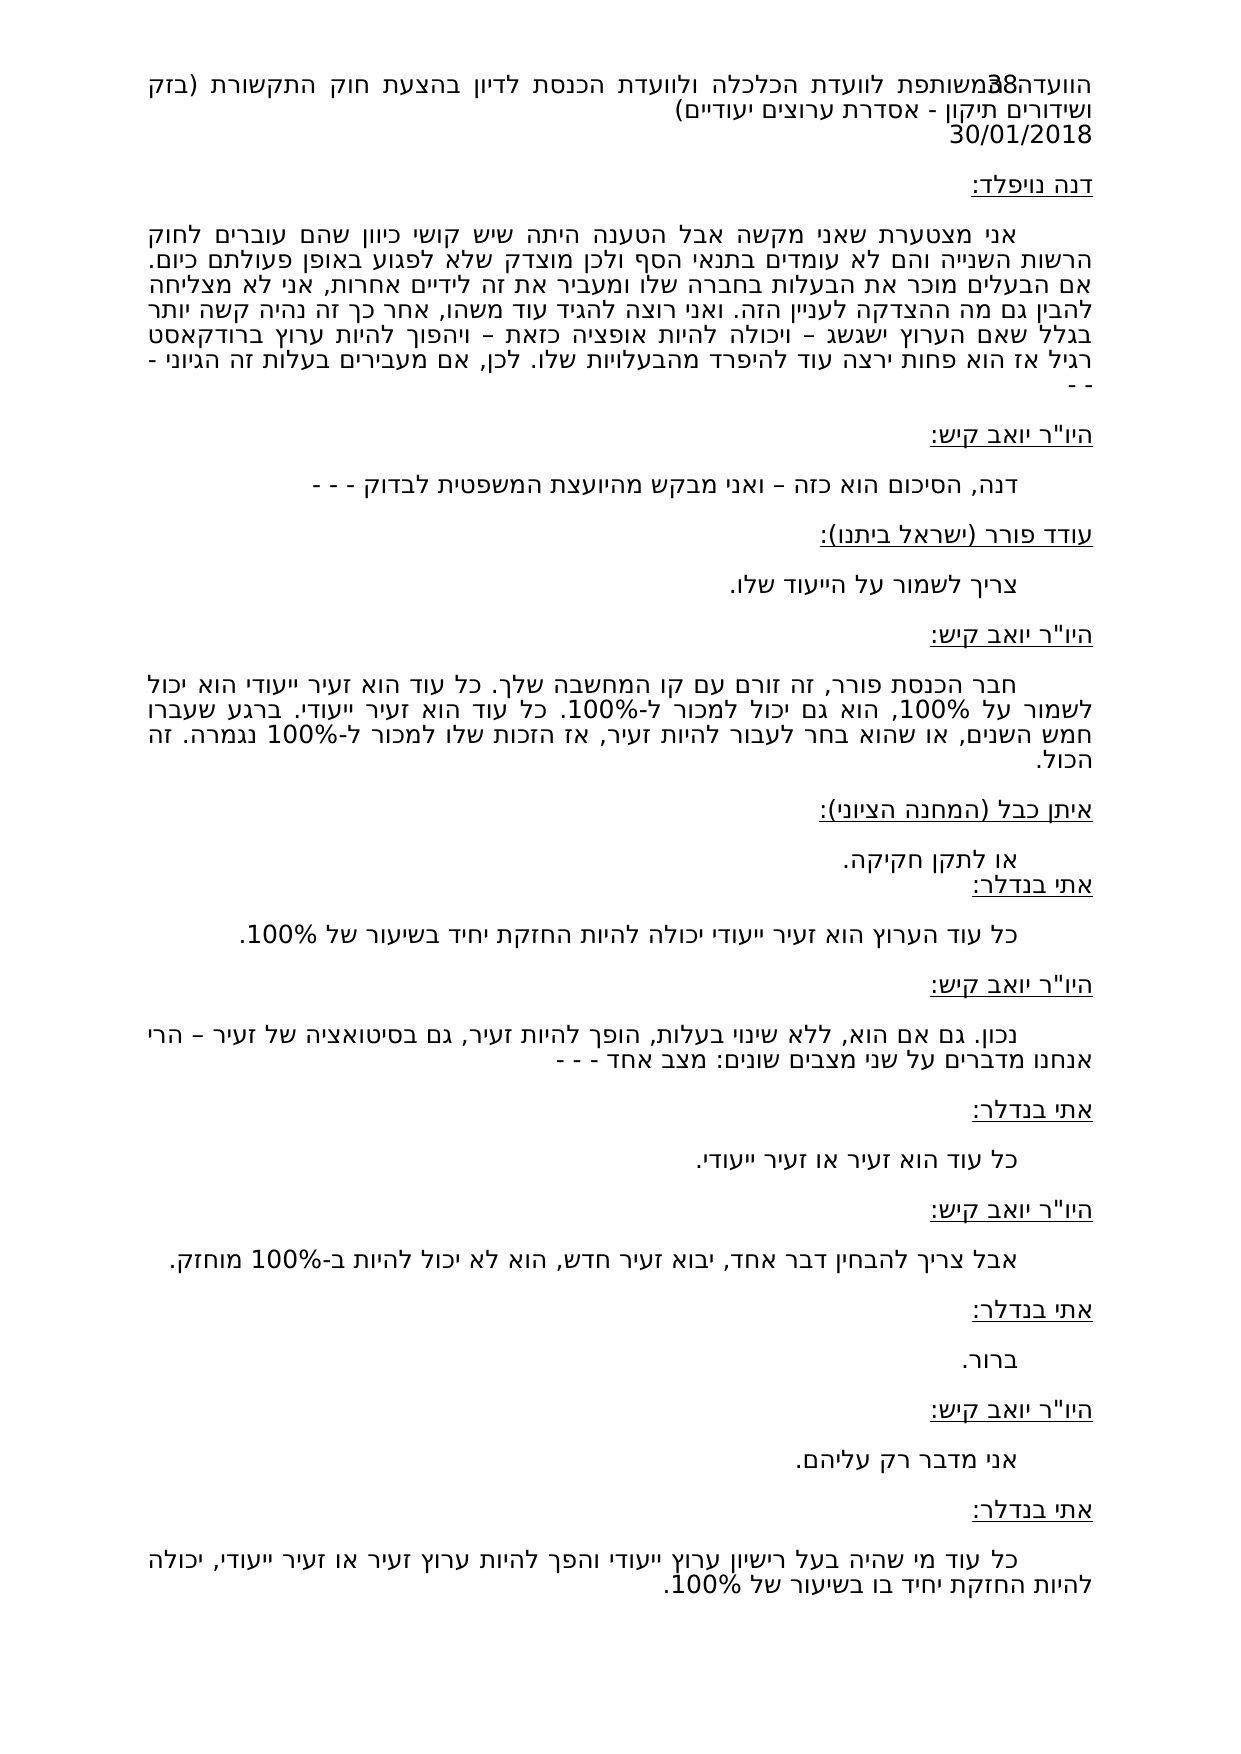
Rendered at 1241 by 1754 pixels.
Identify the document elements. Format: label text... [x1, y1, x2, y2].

text עודד פורר (ישראל ביתנו): [147, 524, 1093, 549]
text אני מדבר רק עליהם. [147, 1449, 1093, 1474]
text אתי בנדלר: [147, 874, 1093, 899]
text כל עוד הוא זעיר או זעיר ייעודי. [147, 1149, 1093, 1174]
text אתי בנדלר: [147, 1499, 1093, 1524]
text היו"ר יואב קיש: [147, 1399, 1093, 1424]
text כל עוד מי שהיה בעל רישיון ערוץ ייעודי והפך להיות ערוץ זעיר או זעיר ייעודי, יכולה להיות החזקת יחיד בו בשיעור של 100%. [147, 1549, 1093, 1599]
text היו"ר יואב קיש: [147, 624, 1093, 649]
text היו"ר יואב קיש: [147, 1199, 1093, 1224]
text איתן כבל (המחנה הציוני): [147, 799, 1093, 824]
text אני מצטערת שאני מקשה אבל הטענה היתה שיש קושי כיוון שהם עוברים לחוק הרשות השנייה והם לא עומדים בתנאי הסף ולכן מוצדק שלא לפגוע באופן פעולתם כיום. אם הבעלים מוכר את הבעלות בחברה שלו ומעביר את זה לידיים אחרות, אני לא מצליחה להבין גם מה ההצדקה לעניין הזה. ואני רוצה להגיד עוד משהו, אחר כך זה נהיה קשה יותר בגלל שאם הערוץ ישגשג – ויכולה להיות אופציה כזאת – ויהפוך להיות ערוץ ברודקאסט רגיל אז הוא פחות ירצה עוד להיפרד מהבעלויות שלו. לכן, אם מעבירים בעלות זה הגיוני - - - [147, 224, 1093, 399]
text כל עוד הערוץ הוא זעיר ייעודי יכולה להיות החזקת יחיד בשיעור של 100%. [147, 924, 1093, 949]
text אתי בנדלר: [147, 1099, 1093, 1124]
text היו"ר יואב קיש: [147, 974, 1093, 999]
text אבל צריך להבחין דבר אחד, יבוא זעיר חדש, הוא לא יכול להיות ב-100% מוחזק. [147, 1249, 1093, 1274]
text צריך לשמור על הייעוד שלו. [147, 574, 1093, 599]
text דנה, הסיכום הוא כזה – ואני מבקש מהיועצת המשפטית לבדוק - - - [147, 474, 1093, 499]
text דנה נויפלד: [147, 174, 1093, 199]
text נכון. גם אם הוא, ללא שינוי בעלות, הופך להיות זעיר, גם בסיטואציה של זעיר – הרי אנחנו מדברים על שני מצבים שונים: מצב אחד - - - [147, 1024, 1093, 1074]
text או לתקן חקיקה. [147, 849, 1093, 874]
text היו"ר יואב קיש: [147, 424, 1093, 449]
text חבר הכנסת פורר, זה זורם עם קו המחשבה שלך. כל עוד הוא זעיר ייעודי הוא יכול לשמור על 100%, הוא גם יכול למכור ל-100%. כל עוד הוא זעיר ייעודי. ברגע שעברו חמש השנים, או שהוא בחר לעבור להיות זעיר, אז הזכות שלו למכור ל-100% נגמרה. זה הכול. [147, 674, 1093, 774]
text ברור. [147, 1349, 1093, 1374]
text אתי בנדלר: [147, 1299, 1093, 1324]
